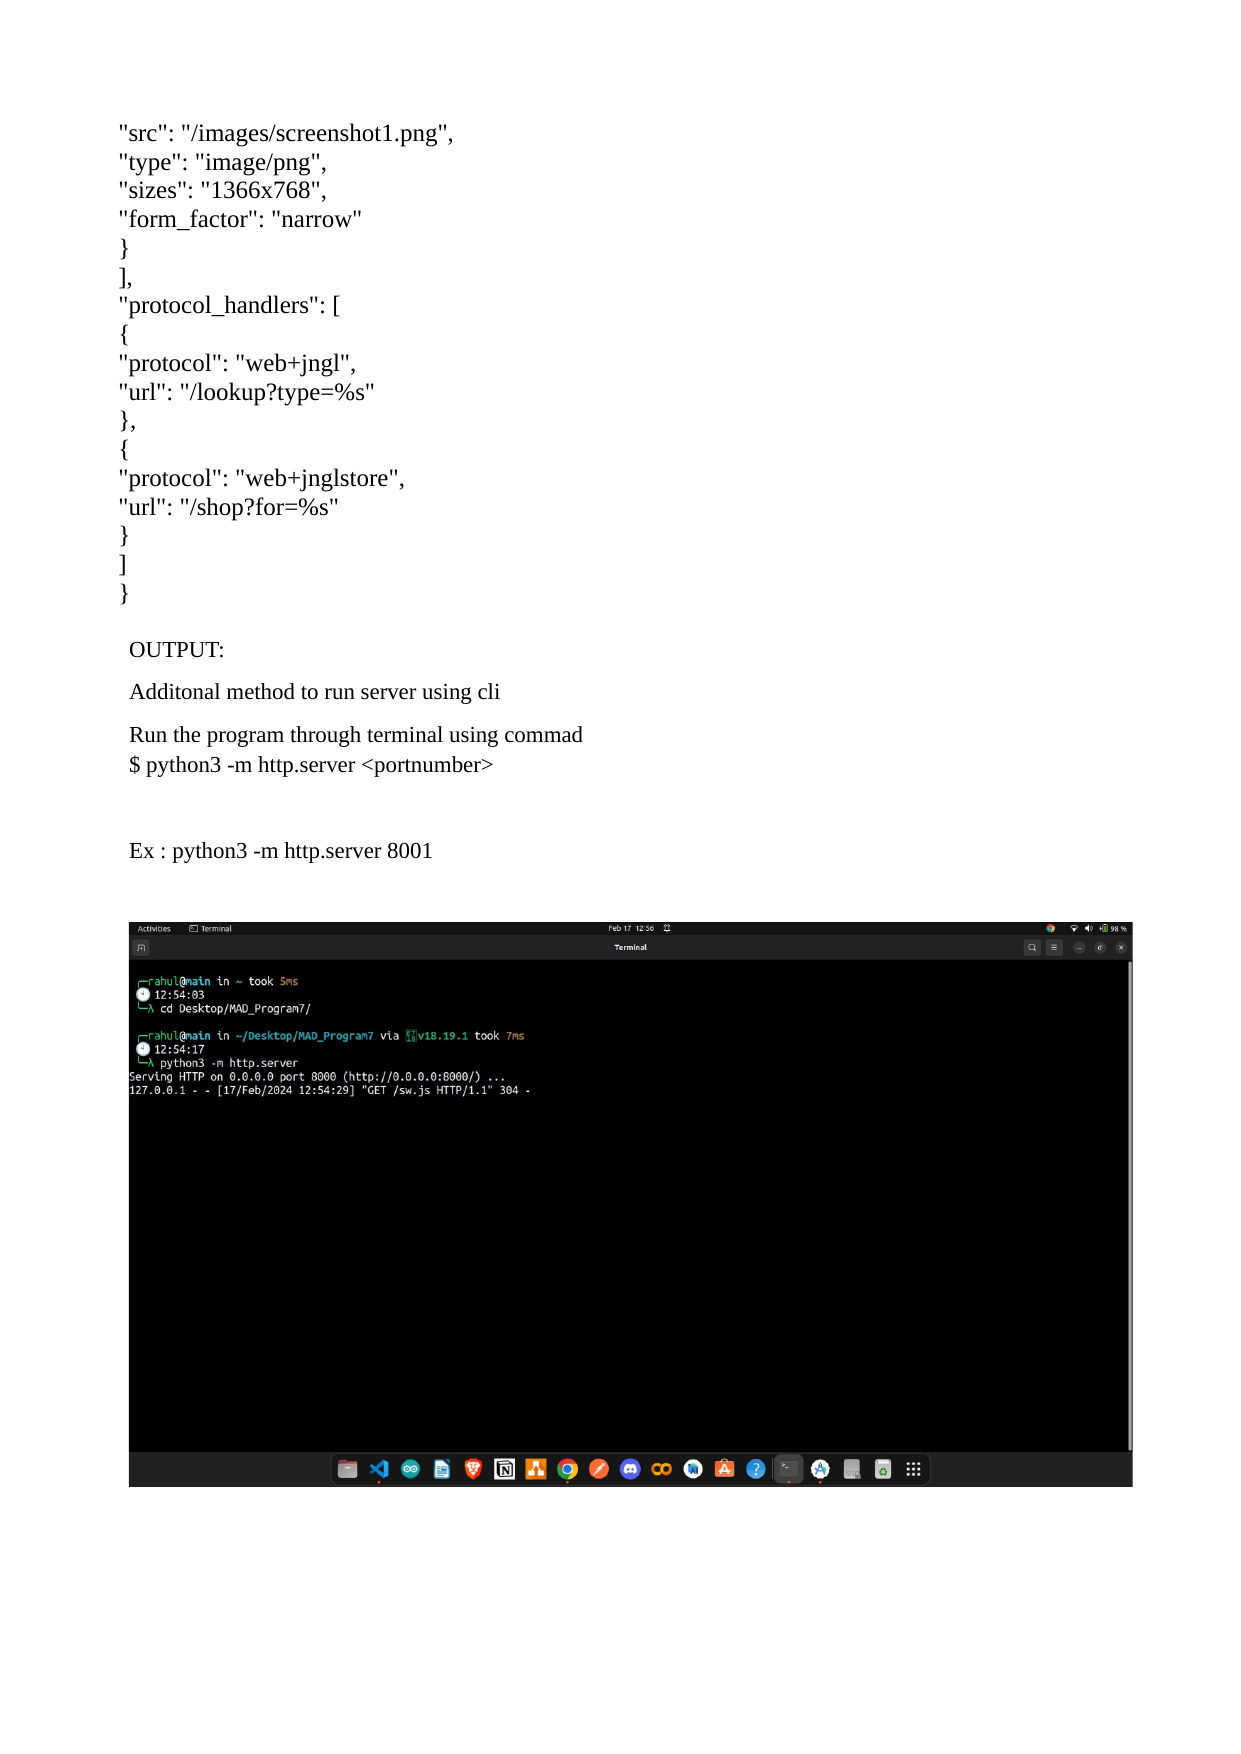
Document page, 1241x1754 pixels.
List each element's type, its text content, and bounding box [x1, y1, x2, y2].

text Ex : python3 -m http.server 8001 [129, 837, 1122, 863]
text "sizes": "1366x768", [118, 176, 1122, 204]
text "type": "image/png", [118, 147, 1122, 176]
text "src": "/images/screenshot1.png", [118, 118, 1122, 147]
text { [118, 319, 1122, 348]
text } [118, 521, 1122, 549]
text "protocol_handlers": [ [118, 291, 1122, 319]
text OUTPUT: [129, 636, 1122, 662]
text "protocol": "web+jnglstore", [118, 463, 1122, 492]
picture [128, 922, 1133, 1487]
text "url": "/shop?for=%s" [118, 492, 1122, 521]
text { [118, 434, 1122, 463]
text "form_factor": "narrow" [118, 204, 1122, 233]
text "url": "/lookup?type=%s" [118, 377, 1122, 406]
text } [118, 578, 1122, 607]
text Additonal method to run server using cli [129, 678, 1122, 705]
text "protocol": "web+jngl", [118, 348, 1122, 377]
text }, [118, 406, 1122, 434]
text ], [118, 262, 1122, 291]
text ] [118, 549, 1122, 578]
text } [118, 233, 1122, 262]
text Run the program through terminal using commad $ python3 -m http.server <portnumber> [129, 721, 1122, 778]
